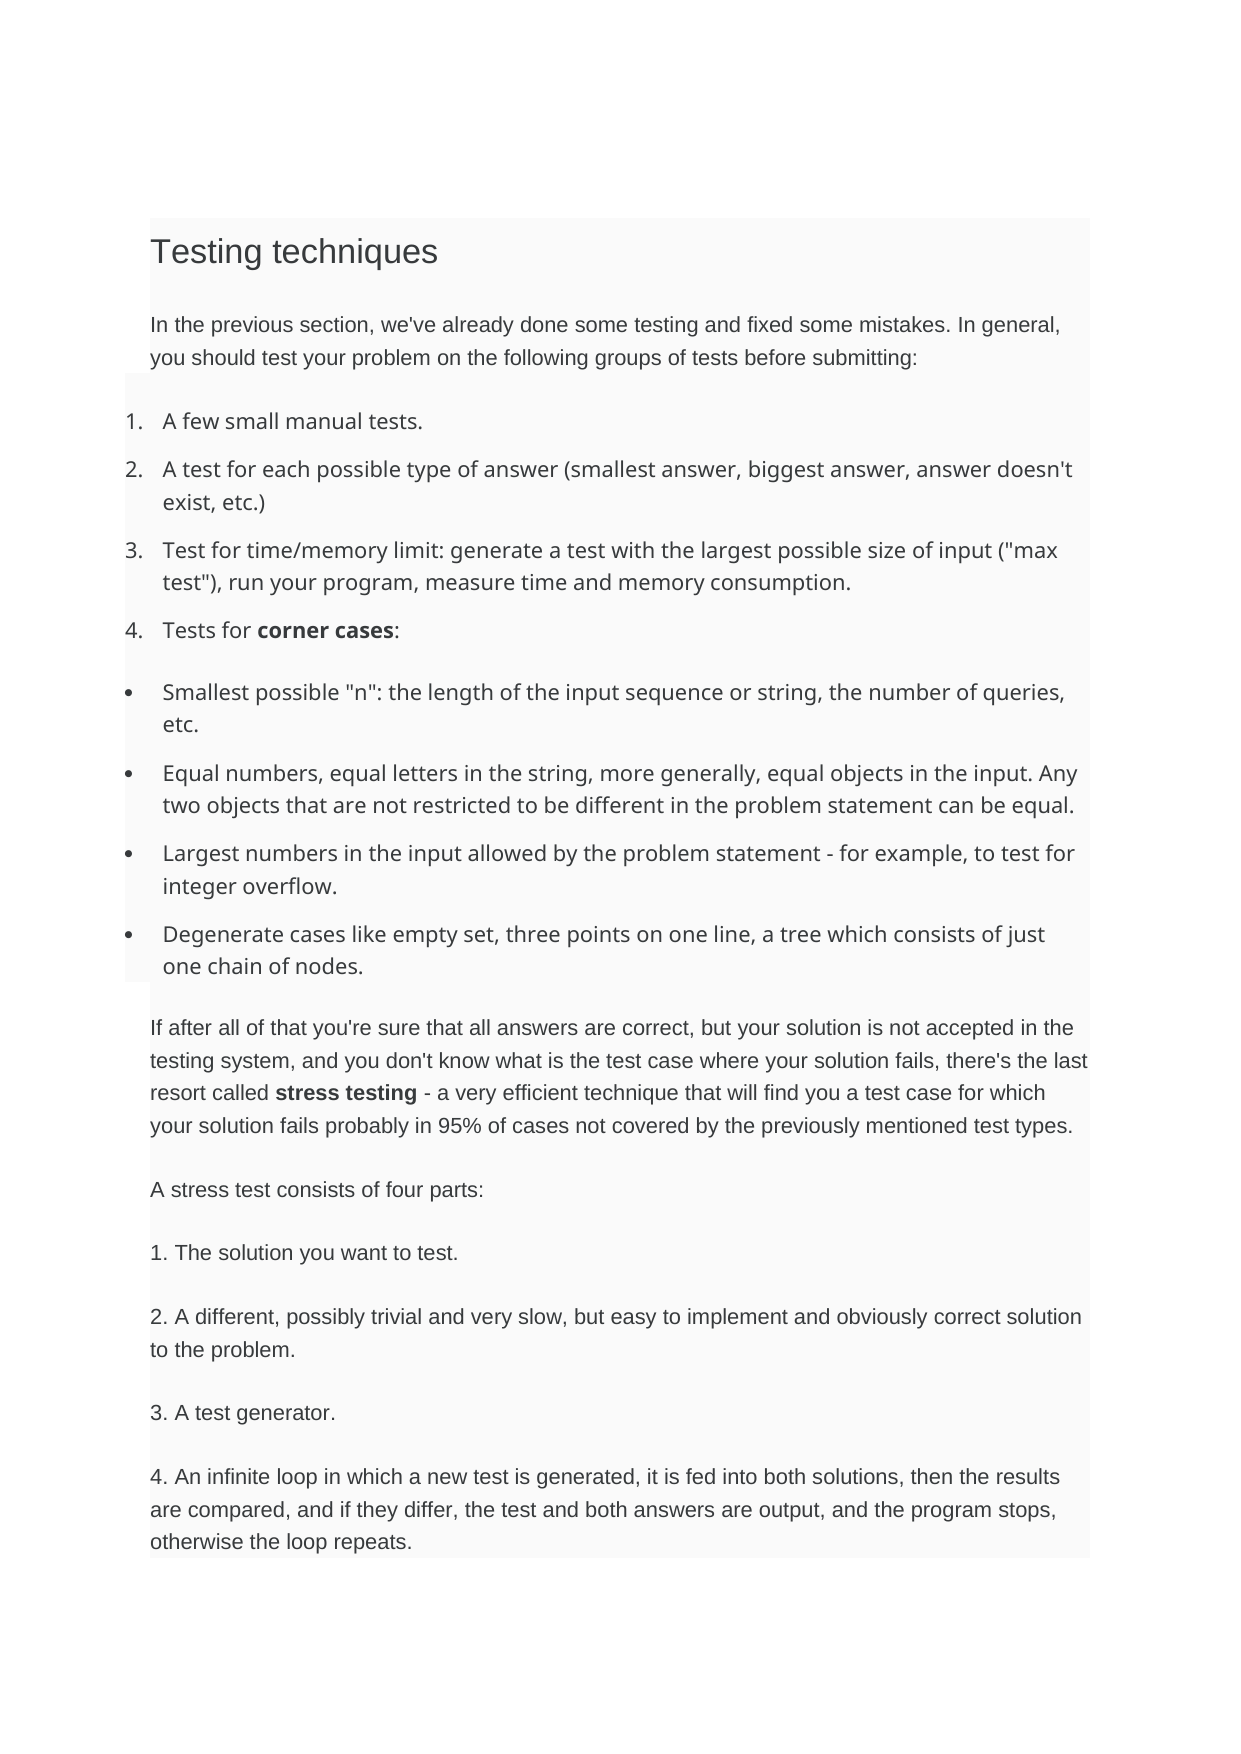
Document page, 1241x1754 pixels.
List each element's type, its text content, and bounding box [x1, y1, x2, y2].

list Test for time/memory limit: generate a test with the largest possible size of input ("max test"), run your program, measure time and memory consumption. [125, 533, 1090, 598]
text 3. A test generator. [150, 1397, 1090, 1429]
list A few small manual tests. [125, 404, 1090, 437]
list Smallest possible "n": the length of the input sequence or string, the number of queries, etc. [125, 676, 1090, 741]
text Testing techniques [150, 218, 1090, 283]
list Tests for corner cases: [125, 614, 1090, 646]
list Largest numbers in the input allowed by the problem statement - for example, to test for integer overflow. [125, 837, 1090, 902]
text A stress test consists of four parts: [150, 1173, 1090, 1205]
text In the previous section, we've already done some testing and fixed some mistakes. In general, you should test your problem on the following groups of tests before submitting: [150, 308, 1090, 373]
text 1. The solution you want to test. [150, 1237, 1090, 1269]
list Degenerate cases like empty set, three points on one line, a tree which consists of just one chain of nodes. [125, 917, 1090, 982]
list A test for each possible type of answer (smallest answer, biggest answer, answer doesn't exist, etc.) [125, 453, 1090, 518]
text 4. An infinite loop in which a new test is generated, it is fed into both solutions, then the results are compared, and if they differ, the test and both answers are output, and the program stops, otherwise the loop repeats. [150, 1460, 1090, 1558]
text If after all of that you're sure that all answers are correct, but your solution is not accepted in the testing system, and you don't know what is the test case where your solution fails, there's the last resort called stress testing - a very efficient technique that will find you a test case for which your solution fails probably in 95% of cases not covered by the previously mentioned test types. [150, 1012, 1090, 1142]
list Equal numbers, equal letters in the string, more generally, equal objects in the input. Any two objects that are not restricted to be different in the problem statement can be equal. [125, 756, 1090, 821]
text 2. A different, possibly trivial and very slow, but easy to implement and obviously correct solution to the problem. [150, 1300, 1090, 1365]
